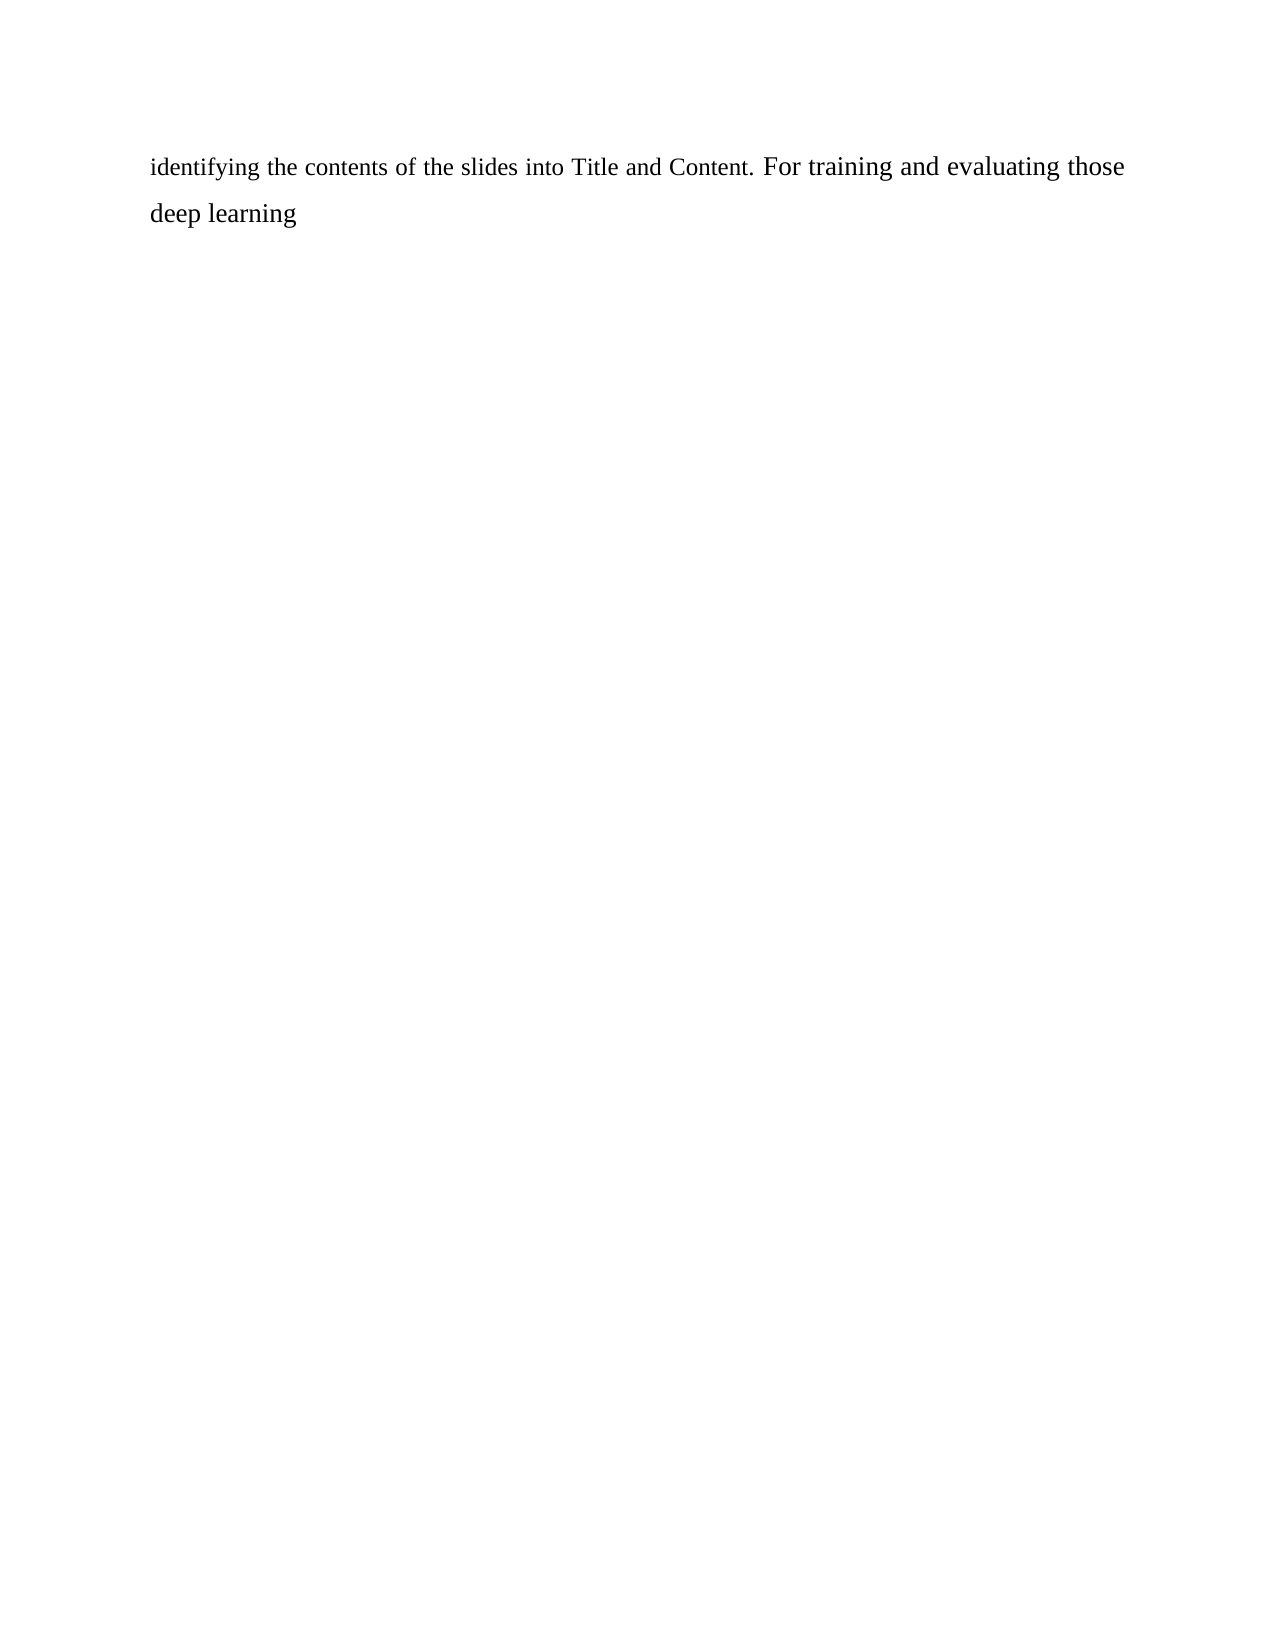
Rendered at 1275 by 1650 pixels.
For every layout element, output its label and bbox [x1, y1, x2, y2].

text [150, 150, 1125, 228]
